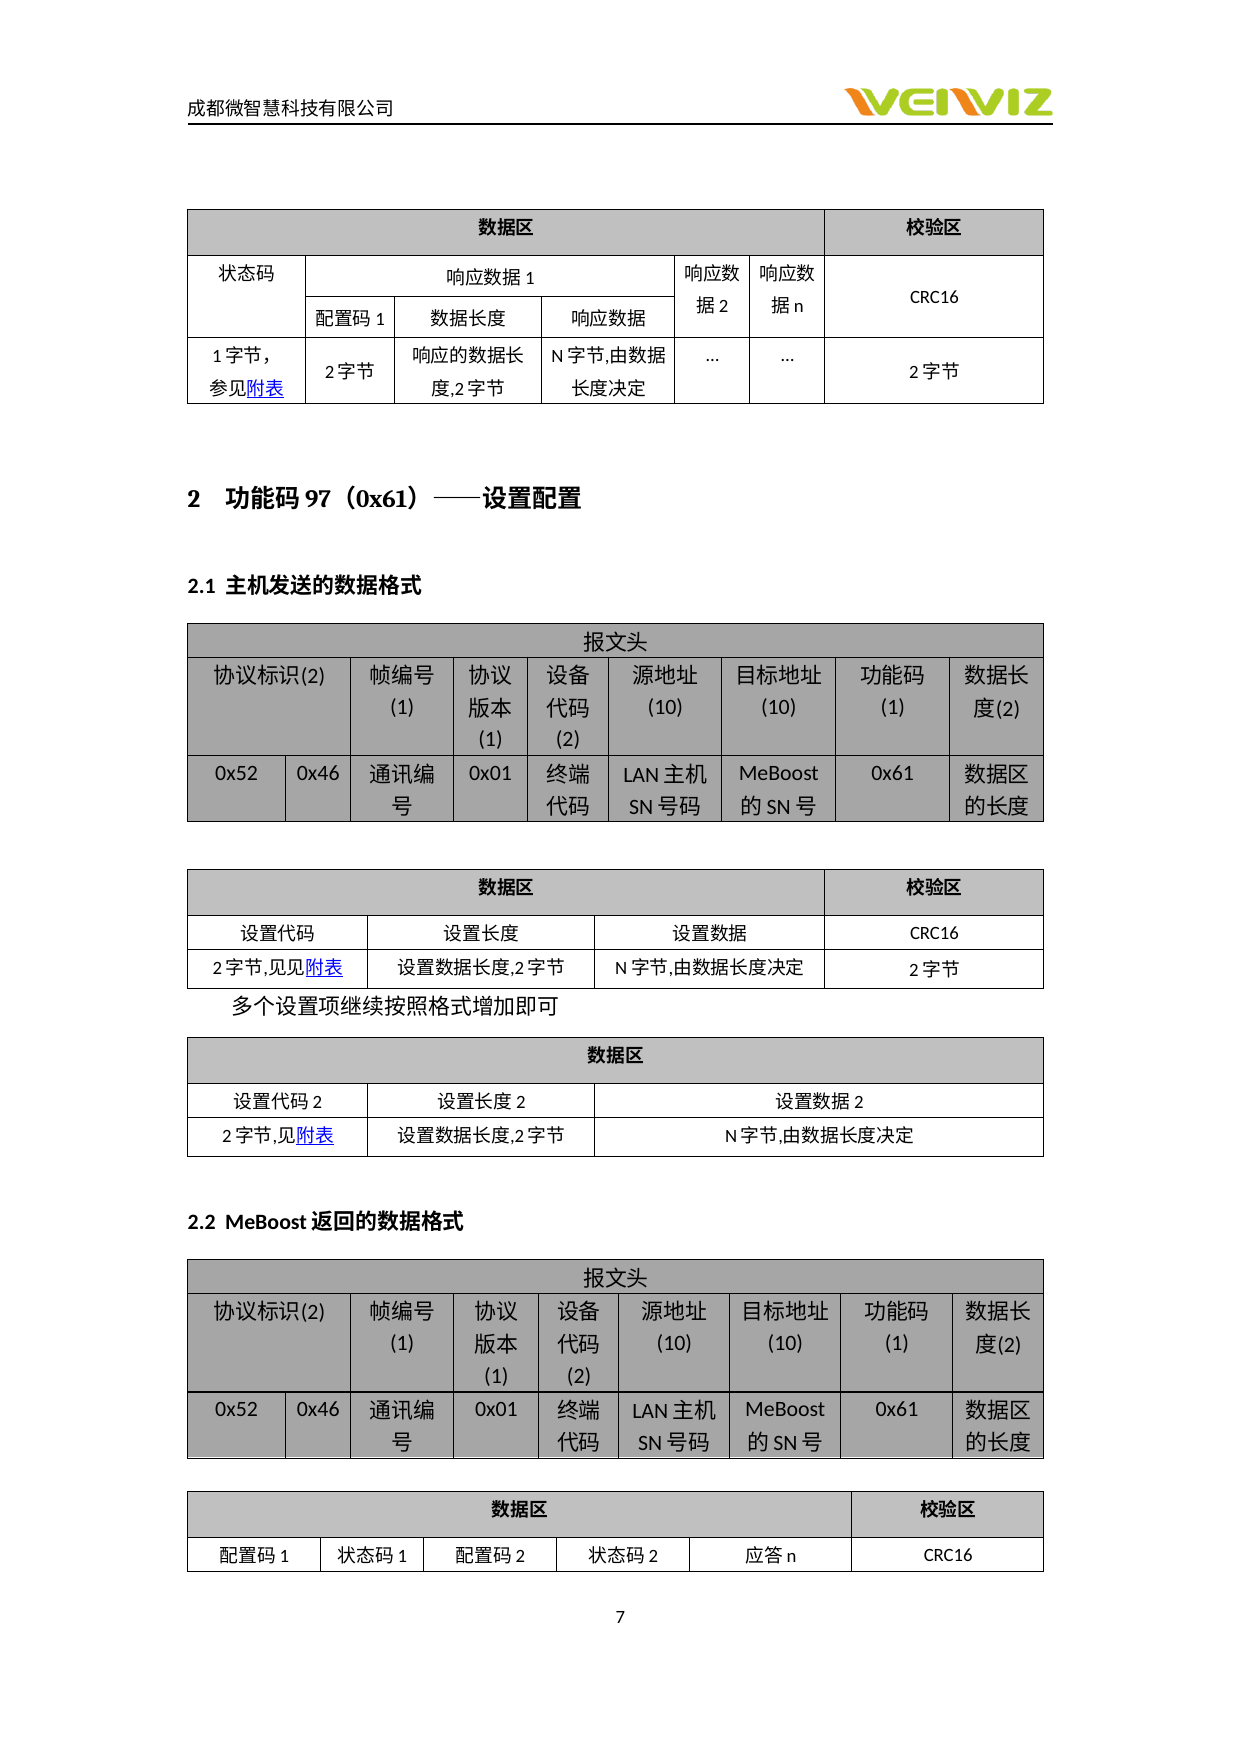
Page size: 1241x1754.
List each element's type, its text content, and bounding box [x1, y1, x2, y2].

table_cell CRC16 [825, 916, 1043, 949]
table_cell 2字节 [825, 950, 1043, 988]
table_cell … [675, 338, 749, 403]
picture [843, 88, 1053, 116]
table_cell MeBoost的SN号 [722, 756, 835, 821]
table_header 数据区 [188, 1492, 851, 1537]
table_cell 源地址(10) [609, 658, 721, 755]
table_cell 功能码 (1) [836, 658, 949, 755]
table_cell 通讯编号 [351, 756, 453, 821]
table_cell 协议版本(1) [454, 658, 527, 755]
subtitle 功能码97（0x61）——设置配置 [187, 464, 1053, 529]
table_cell CRC16 [852, 1538, 1043, 1571]
table_cell 状态码 [188, 256, 305, 337]
table_cell 数据区的长度 [953, 1393, 1043, 1457]
table_header 数据区 [188, 1038, 1043, 1083]
table_cell 1字节， 参见附表 [188, 338, 305, 403]
table_cell 设置数据长度,2字节 [368, 1118, 594, 1156]
table_cell CRC16 [825, 256, 1043, 337]
table_cell 设备代码(2) [528, 658, 608, 755]
table_cell 数据长度(2) [953, 1294, 1043, 1391]
table_cell 响应数据n [750, 256, 824, 337]
table_cell 响应数据2 [675, 256, 749, 337]
table_cell 设置数据 [595, 916, 824, 949]
table_cell 终端代码 [528, 756, 608, 821]
table_cell 配置码1 [188, 1538, 320, 1571]
table_cell 通讯编号 [351, 1393, 453, 1457]
table_cell 协议版本(1) [454, 1294, 538, 1391]
table_cell LAN主机SN号码 [609, 756, 721, 821]
table_cell 目标地址(10) [722, 658, 835, 755]
table_cell 响应的数据长度,2字节 [395, 338, 541, 403]
table_cell 协议标识(2) [188, 1294, 350, 1391]
table_cell 协议标识(2) [188, 658, 350, 755]
table_cell 0x52 [188, 756, 285, 821]
table_cell 0x46 [286, 1393, 350, 1457]
subtitle MeBoost返回的数据格式 [187, 1204, 1053, 1236]
table_cell 设置数据2 [595, 1084, 1043, 1117]
table_header 数据区 [188, 210, 824, 255]
table_cell 状态码2 [557, 1538, 689, 1571]
table_cell 设置代码2 [188, 1084, 367, 1117]
table_cell 数据长度 [395, 297, 541, 337]
table_cell 0x52 [188, 1393, 285, 1457]
table_cell 0x46 [286, 756, 350, 821]
table_header 校验区 [852, 1492, 1043, 1537]
table_cell 数据区的长度 [950, 756, 1043, 821]
table_header 报文头 [188, 1260, 1043, 1293]
table_cell 设置长度2 [368, 1084, 594, 1117]
table_cell N字节,由数据长度决定 [595, 950, 824, 988]
table_cell 功能码 (1) [841, 1294, 952, 1391]
table_cell 2字节 [825, 338, 1043, 403]
table_cell 终端代码 [539, 1393, 618, 1457]
table_cell 0x61 [841, 1393, 952, 1457]
table_cell 配置码1 [306, 297, 394, 337]
table_cell 目标地址(10) [730, 1294, 840, 1391]
table_cell MeBoost的SN号 [730, 1393, 840, 1457]
table_cell 设备代码(2) [539, 1294, 618, 1391]
table_cell 2字节 [306, 338, 394, 403]
table_header 校验区 [825, 210, 1043, 255]
table_cell 设置数据长度,2字节 [368, 950, 594, 988]
table_cell 设置长度 [368, 916, 594, 949]
table_cell 配置码2 [424, 1538, 556, 1571]
table_header 数据区 [188, 870, 824, 915]
table_cell 响应数据 [542, 297, 674, 337]
table_cell 响应数据1 [306, 256, 674, 296]
table_cell 数据长度(2) [950, 658, 1043, 755]
text 多个设置项继续按照格式增加即可 [187, 989, 1053, 1021]
table_cell 源地址(10) [619, 1294, 729, 1391]
table_cell 2字节,见附表 [188, 1118, 367, 1156]
table_cell 应答n [690, 1538, 851, 1571]
subtitle 主机发送的数据格式 [187, 568, 1053, 600]
table_cell 0x01 [454, 1393, 538, 1457]
table_cell 状态码1 [321, 1538, 423, 1571]
table_cell 0x61 [836, 756, 949, 821]
table_header 报文头 [188, 624, 1043, 657]
table_cell 帧编号 (1) [351, 658, 453, 755]
table_cell LAN主机SN号码 [619, 1393, 729, 1457]
table_cell 帧编号 (1) [351, 1294, 453, 1391]
table_cell N字节,由数据长度决定 [542, 338, 674, 403]
table_cell 0x01 [454, 756, 527, 821]
table_cell … [750, 338, 824, 403]
table_cell 2字节,见见附表 [188, 950, 367, 988]
table_header 校验区 [825, 870, 1043, 915]
table_cell 设置代码 [188, 916, 367, 949]
table_cell N字节,由数据长度决定 [595, 1118, 1043, 1156]
